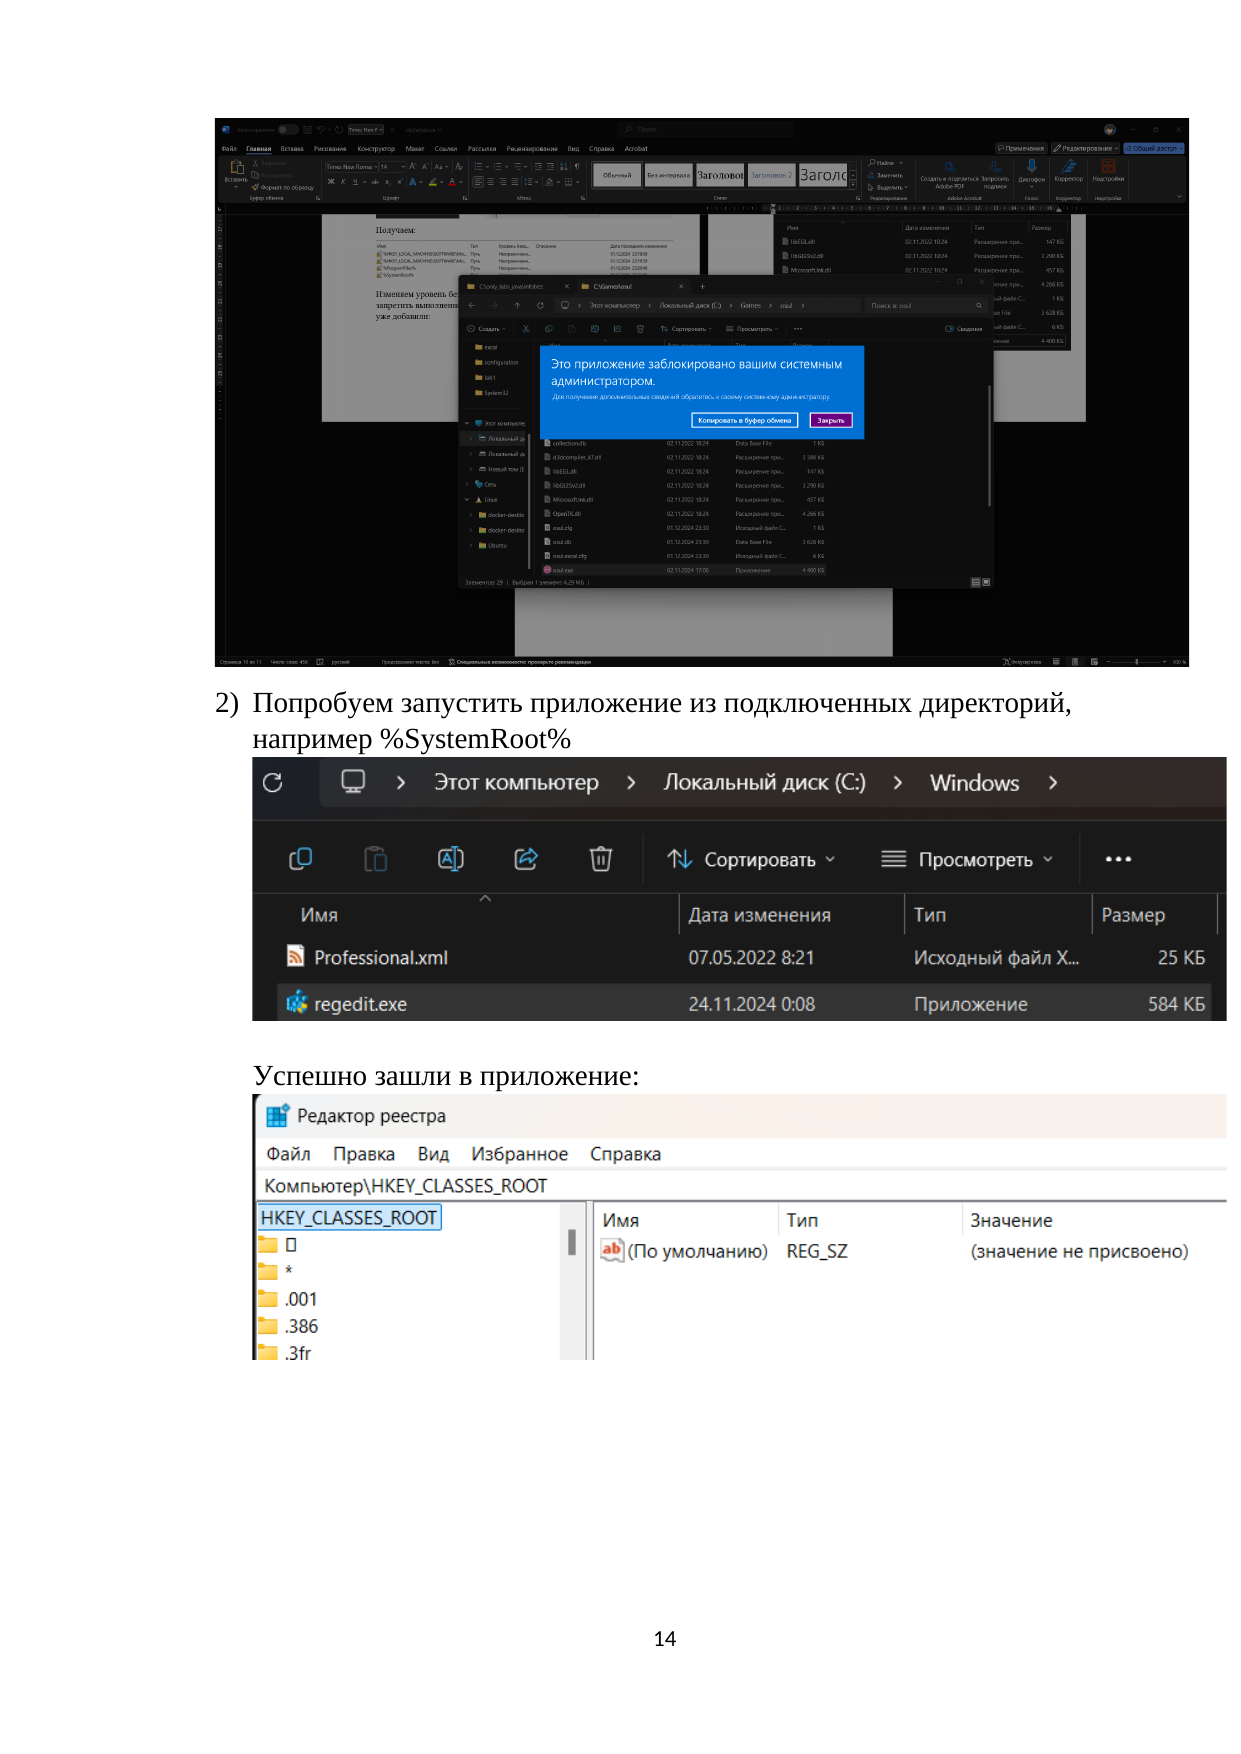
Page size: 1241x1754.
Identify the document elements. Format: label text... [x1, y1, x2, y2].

list Попробуем запустить приложение из подключенных директорий, например %SystemRoot% [215, 685, 1152, 755]
picture [214, 118, 1190, 667]
list Успешно зашли в приложение: [252, 1058, 1152, 1092]
picture [252, 757, 1227, 1021]
picture [252, 1094, 1227, 1360]
